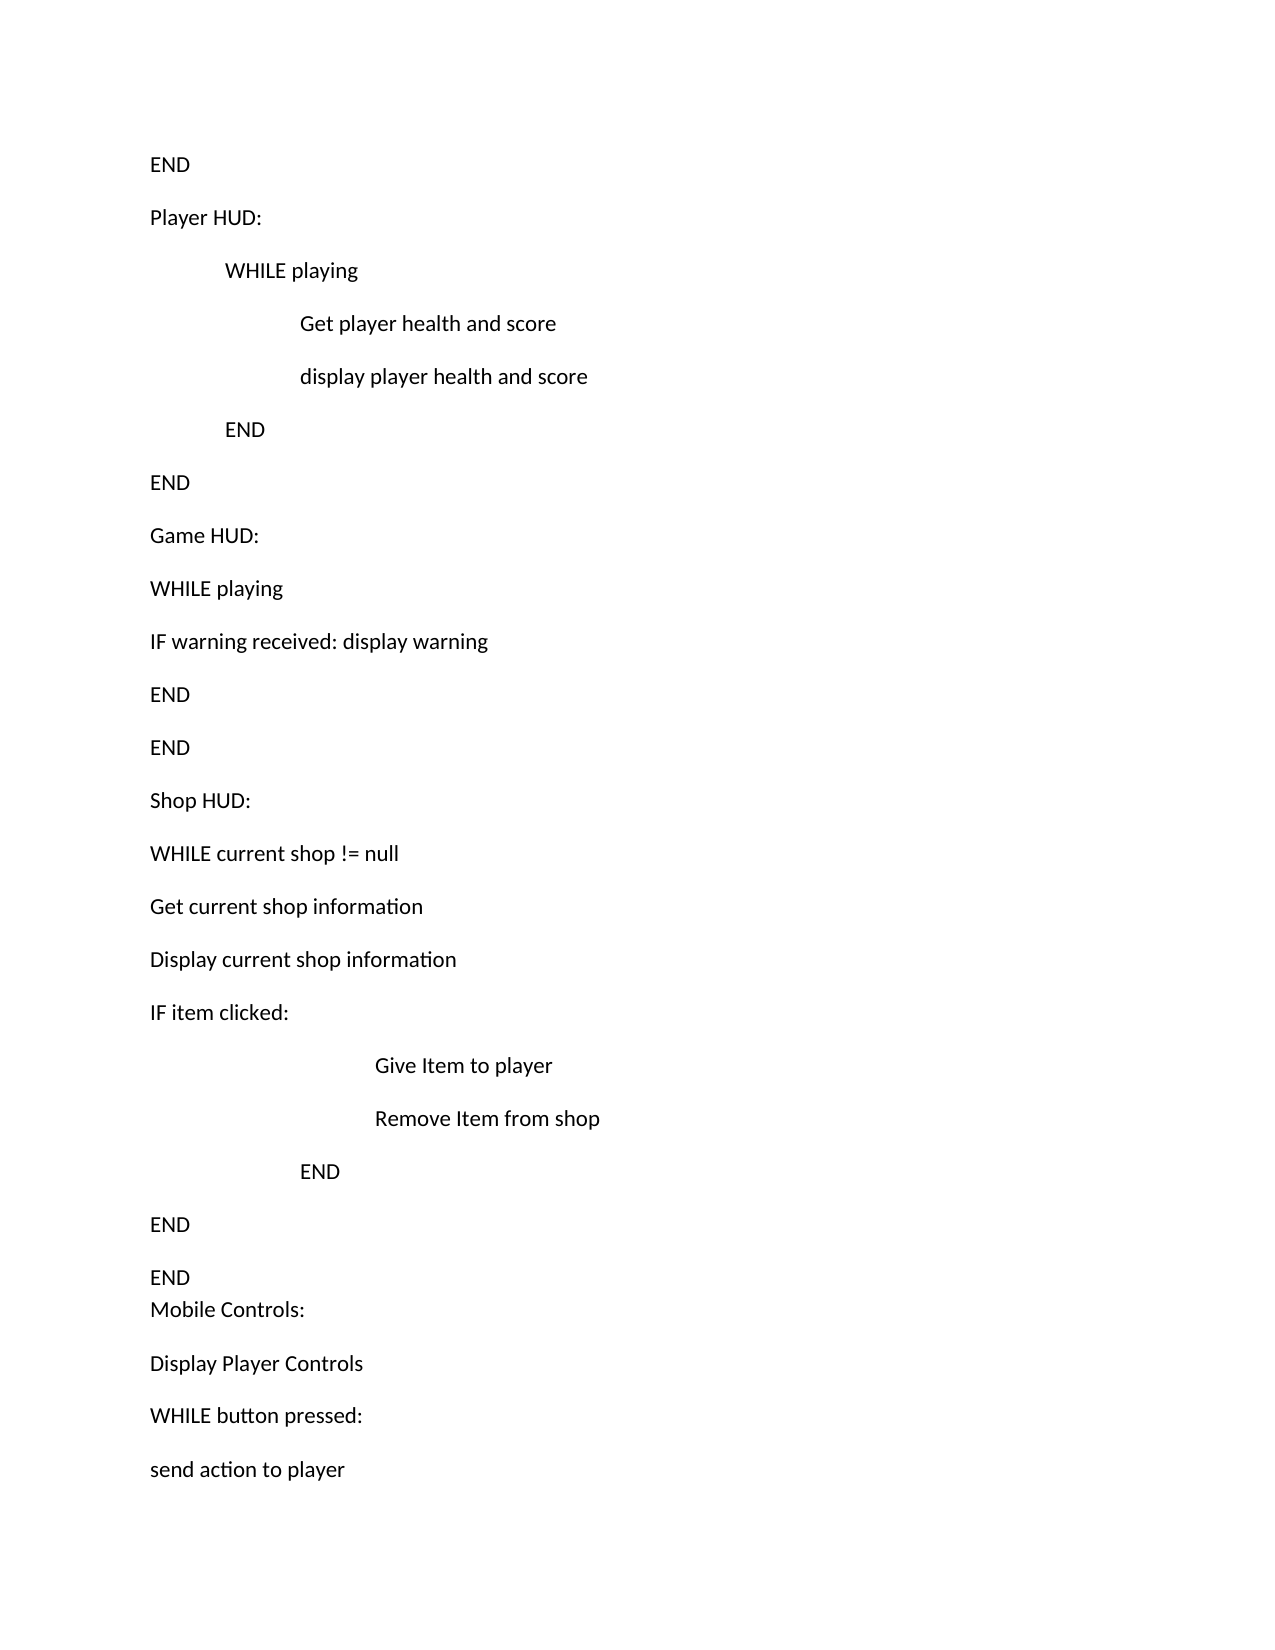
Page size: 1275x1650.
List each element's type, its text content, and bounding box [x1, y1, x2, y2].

text END [150, 1210, 1125, 1238]
text Get player health and score [225, 309, 1125, 337]
text Remove Item from shop [300, 1104, 1125, 1132]
text WHILE playing [150, 574, 1125, 602]
text Player HUD: [150, 203, 1125, 231]
text IF item clicked: [150, 998, 1125, 1026]
text WHILE button pressed: [150, 1402, 1125, 1430]
text Give Item to player [300, 1051, 1125, 1079]
text WHILE playing [150, 256, 1125, 284]
text END [150, 680, 1125, 708]
text Display Player Controls [150, 1349, 1125, 1377]
text END [150, 468, 1125, 496]
text display player health and score [225, 362, 1125, 390]
text Get current shop information [150, 892, 1125, 920]
text Game HUD: [150, 521, 1125, 549]
text Shop HUD: [150, 786, 1125, 814]
text END [300, 1157, 1125, 1185]
text END Mobile Controls: [150, 1263, 1125, 1324]
text WHILE current shop != null [150, 839, 1125, 867]
text send action to player [150, 1455, 1125, 1483]
text END [225, 415, 1125, 443]
text END [150, 150, 1125, 178]
text END [150, 733, 1125, 761]
text IF warning received: display warning [150, 627, 1125, 655]
text Display current shop information [150, 945, 1125, 973]
